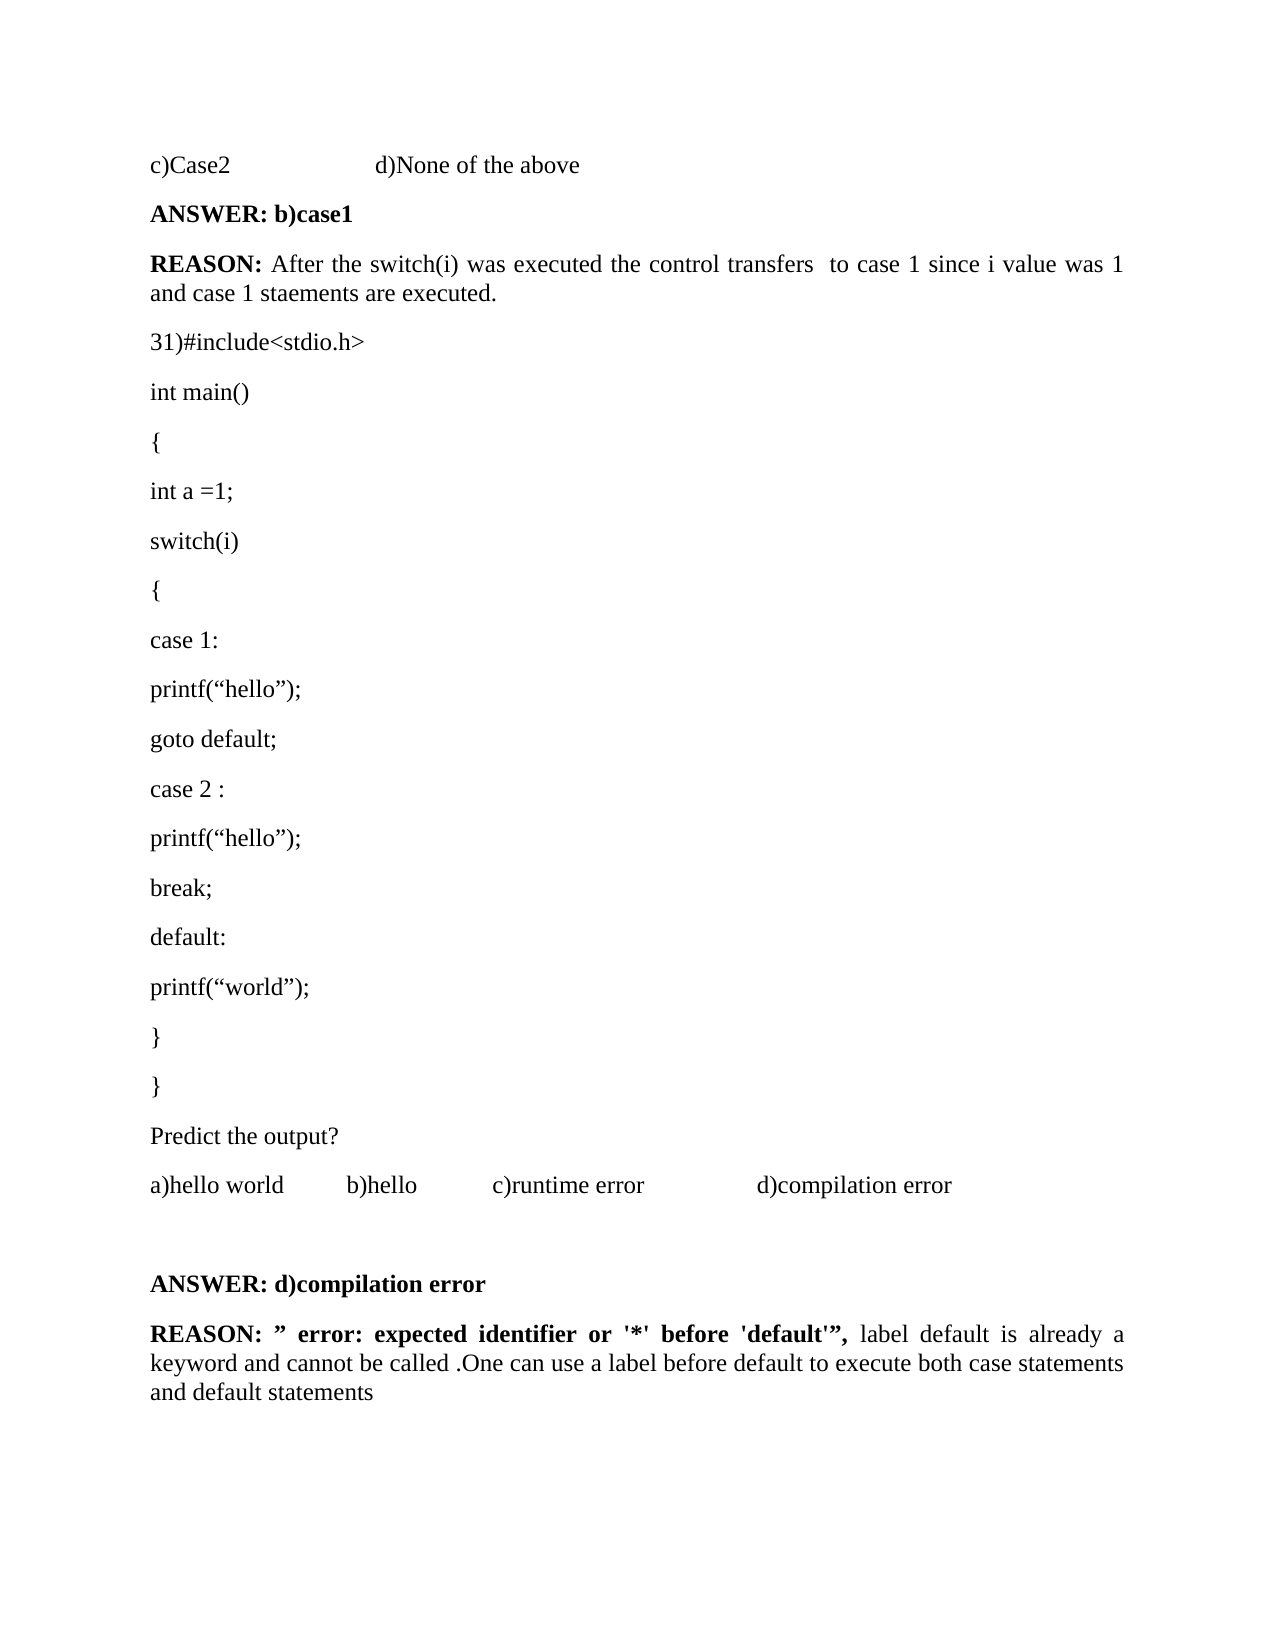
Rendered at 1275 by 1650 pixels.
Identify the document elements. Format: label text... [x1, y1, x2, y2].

text } [150, 1071, 1125, 1100]
text printf(“hello”); [150, 674, 1125, 703]
text { [150, 575, 1125, 604]
text } [150, 1022, 1125, 1050]
text a)hello world b)hello c)runtime error d)compilation error [150, 1170, 1125, 1199]
text REASON: After the switch(i) was executed the control transfers to case 1 since i value was 1 and case 1 staements are executed. [150, 249, 1125, 307]
text goto default; [150, 724, 1125, 753]
text ANSWER: b)case1 [150, 199, 1125, 228]
text case 2 : [150, 774, 1125, 802]
text printf(“world”); [150, 972, 1125, 1001]
text REASON: ” error: expected identifier or '*' before 'default'”, label default is already a keyword and cannot be called .One can use a label before default to execute both case statements and default statements [150, 1319, 1125, 1405]
text Predict the output? [150, 1121, 1125, 1149]
text 31)#include<stdio.h> [150, 327, 1125, 356]
text printf(“hello”); [150, 823, 1125, 852]
text int main() [150, 377, 1125, 406]
text break; [150, 873, 1125, 902]
text int a =1; [150, 476, 1125, 505]
text c)Case2 d)None of the above [150, 150, 1125, 179]
text default: [150, 922, 1125, 951]
text ANSWER: d)compilation error [150, 1269, 1125, 1298]
text case 1: [150, 625, 1125, 654]
text switch(i) [150, 526, 1125, 554]
text { [150, 427, 1125, 455]
